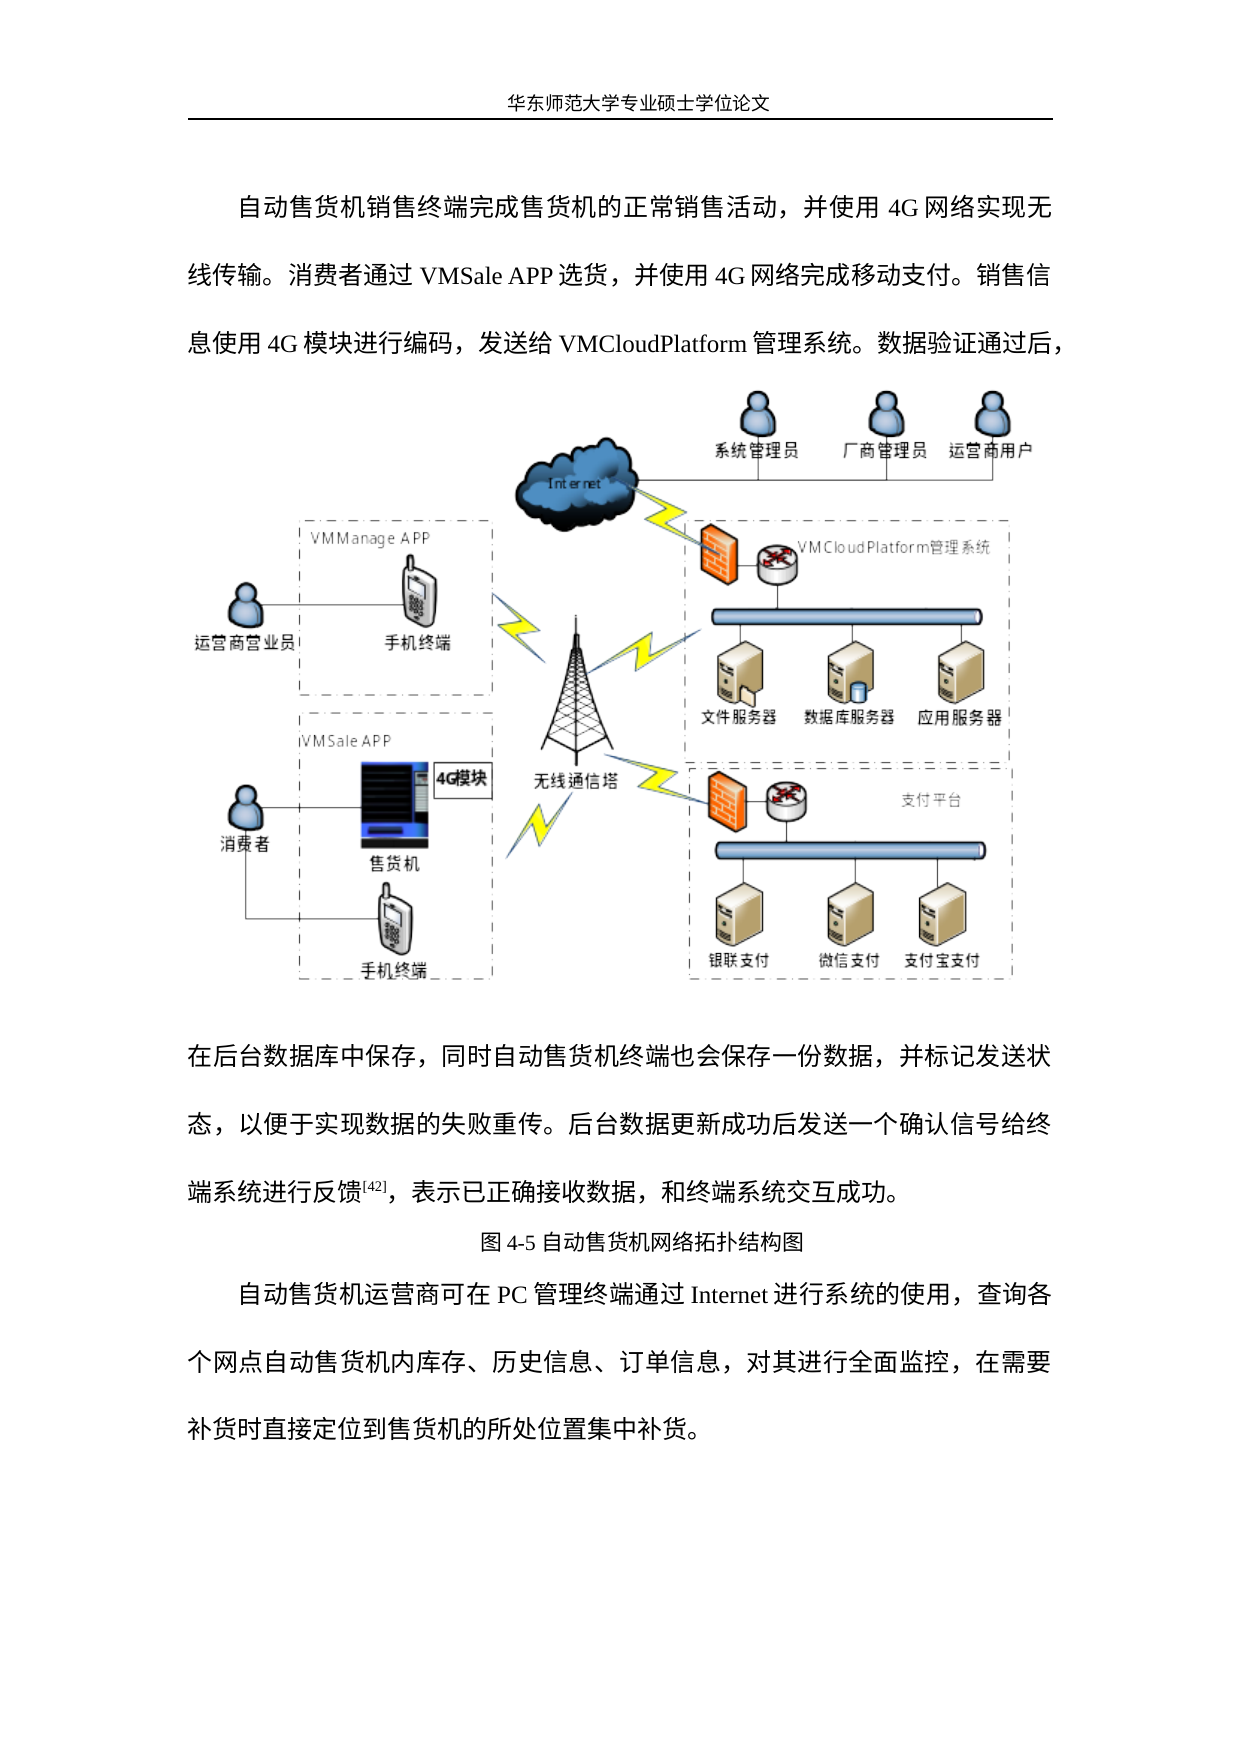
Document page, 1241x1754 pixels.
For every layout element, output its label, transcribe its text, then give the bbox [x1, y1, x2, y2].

text 图4-5 自动售货机网络拓扑结构图 [187, 1224, 1053, 1258]
text 自动售货机运营商可在PC管理终端通过Internet进行系统的使用，查询各个网点自动售货机内库存、历史信息、订单信息，对其进行全面监控，在需要补货时直接定位到售货机的所处位置集中补货。 [187, 1258, 1053, 1462]
text 自动售货机销售终端完成售货机的正常销售活动，并使用4G网络实现无线传输。消费者通过VMSale APP选货，并使用4G网络完成移动支付。销售信息使用4G模块进行编码，发送给VMCloudPlatform管理系统。数据验证通过后，在后台数据库中保存，同时自动售货机终端也会保存一份数据，并标记发送状态，以便于实现数据的失败重传。后台数据更新成功后发送一个确认信号给终端系统进行反馈[]，表示已正确接收数据，和终端系统交互成功。 [187, 172, 1053, 1224]
